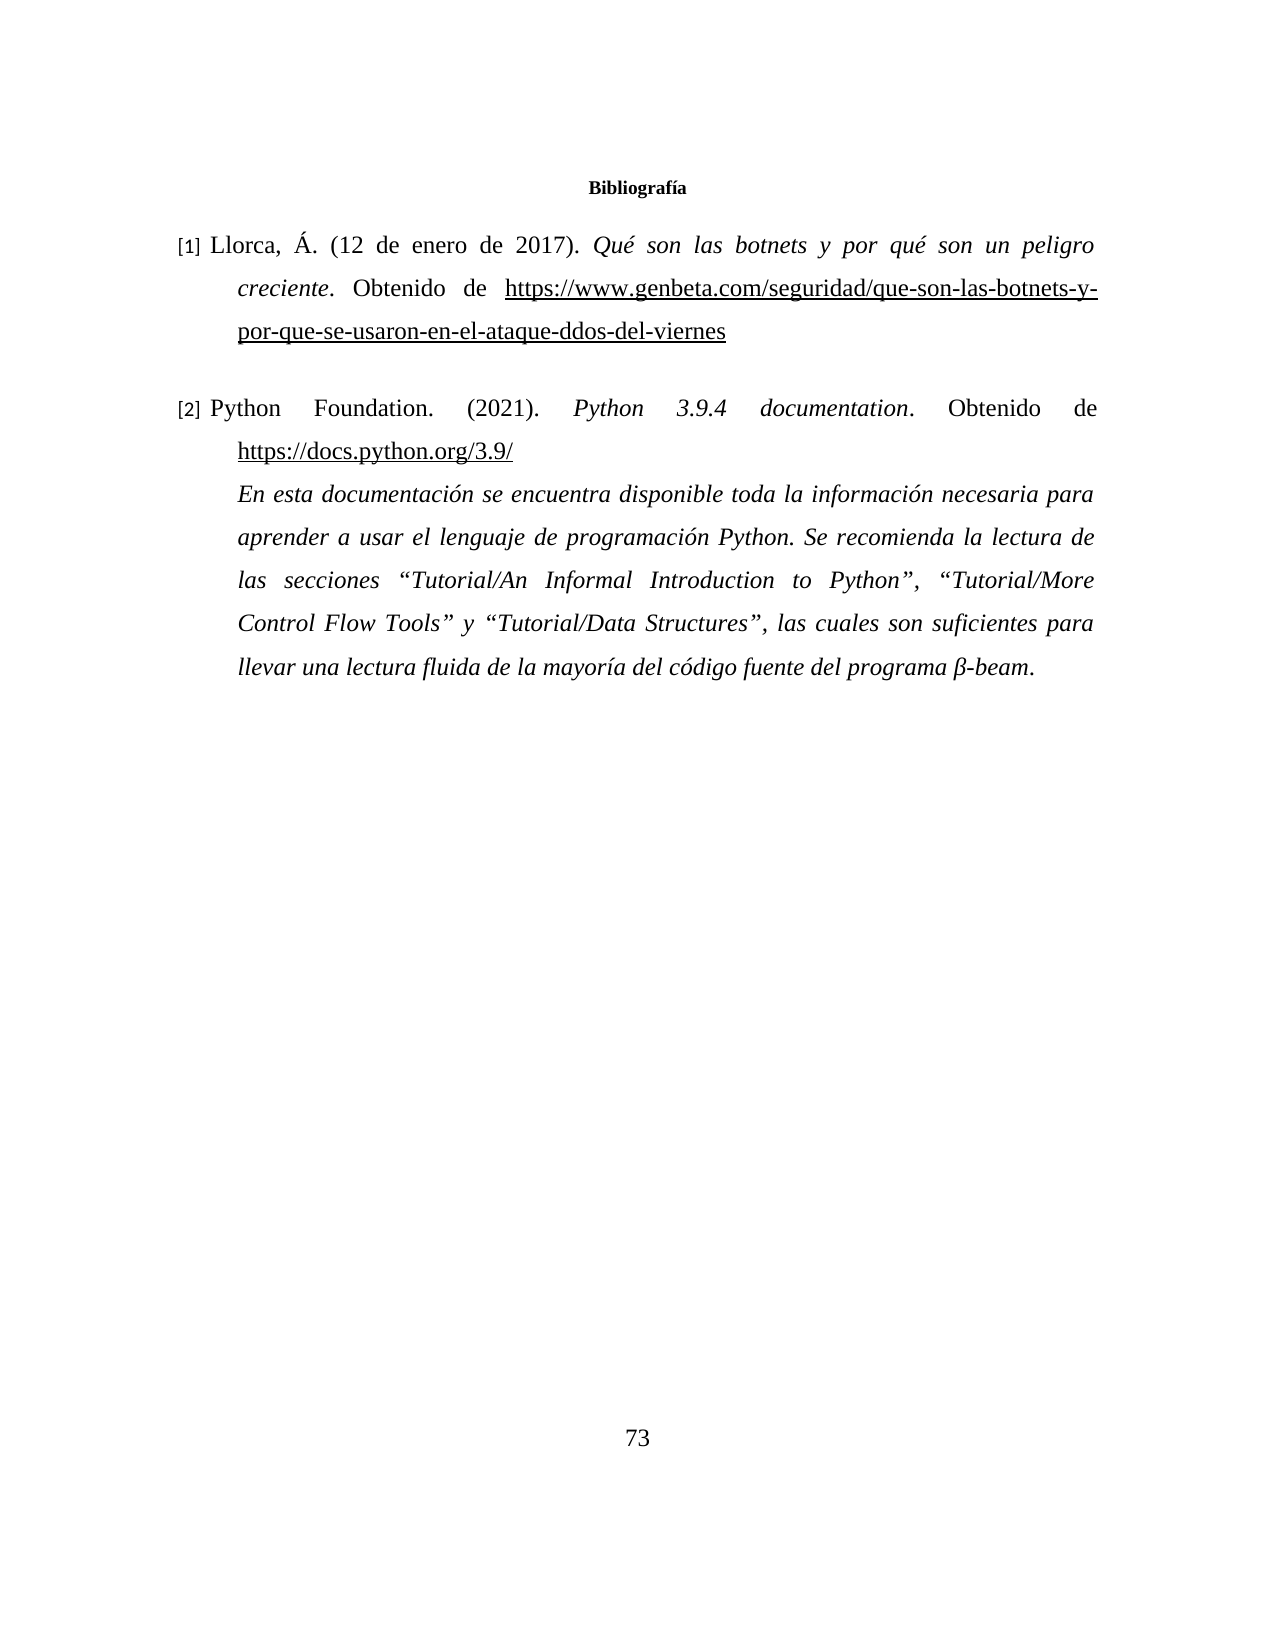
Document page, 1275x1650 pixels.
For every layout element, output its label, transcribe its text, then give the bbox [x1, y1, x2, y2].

list Llorca, Á. (12 de enero de 2017). Qué son las botnets y por qué son un peligro creciente. Obtenido de https://www.genbeta.com/seguridad/que-son-las-botnets-y-por-que-se-usaron-en-el-ataque-ddos-del-viernes [177, 230, 1098, 345]
title Bibliografía [177, 160, 1098, 198]
list Python Foundation. (2021). Python 3.9.4 documentation. Obtenido de https://docs.python.org/3.9/ En esta documentación se encuentra disponible toda la información necesaria para aprender a usar el lenguaje de programación Python. Se recomienda la lectura de las secciones “Tutorial/An Informal Introduction to Python”, “Tutorial/More Control Flow Tools” y “Tutorial/Data Structures”, las cuales son suficientes para llevar una lectura fluida de la mayoría del código fuente del programa β-beam. [177, 393, 1098, 680]
